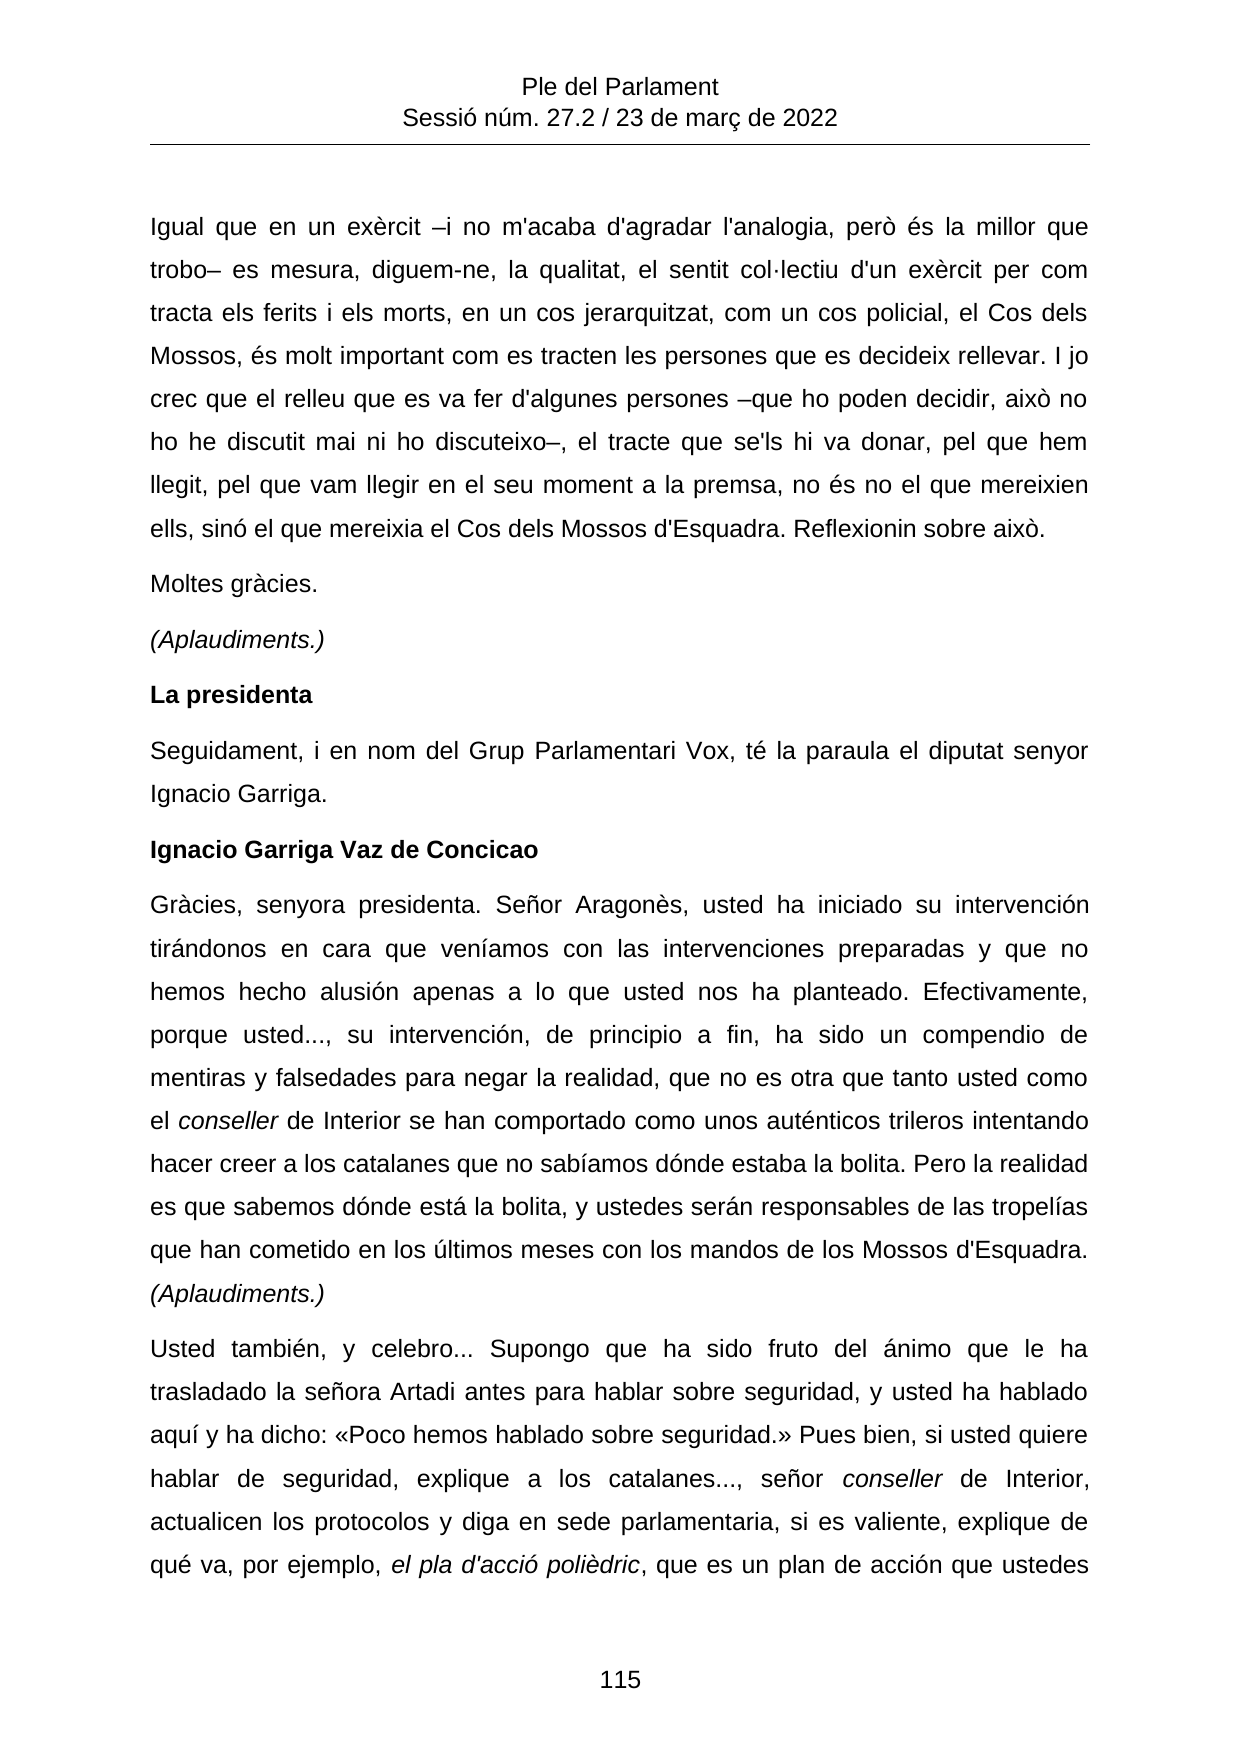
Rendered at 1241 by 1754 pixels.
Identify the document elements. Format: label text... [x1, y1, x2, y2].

text La presidenta [150, 681, 1090, 709]
text Moltes gràcies. [150, 569, 1090, 598]
text (Aplaudiments.) [150, 625, 1090, 654]
text Gràcies, senyora presidenta. Señor Aragonès, usted ha iniciado su intervención tirándonos en cara que veníamos con las intervenciones preparadas y que no hemos hecho alusión apenas a lo que usted nos ha planteado. Efectivamente, porque usted..., su intervención, de principio a fin, ha sido un compendio de mentiras y falsedades para negar la realidad, que no es otra que tanto usted como el conseller de Interior se han comportado como unos auténticos trileros intentando hacer creer a los catalanes que no sabíamos dónde estaba la bolita. Pero la realidad es que sabemos dónde está la bolita, y ustedes serán responsables de las tropelías que han cometido en los últimos meses con los mandos de los Mossos d'Esquadra. (Aplaudiments.) [150, 891, 1090, 1307]
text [150, 1334, 1090, 1579]
text Igual que en un exèrcit –i no m'acaba d'agradar l'analogia, però és la millor que trobo– es mesura, diguem-ne, la qualitat, el sentit col·lectiu d'un exèrcit per com tracta els ferits i els morts, en un cos jerarquitzat, com un cos policial, el Cos dels Mossos, és molt important com es tracten les persones que es decideix rellevar. I jo crec que el relleu que es va fer d'algunes persones –que ho poden decidir, això no ho he discutit mai ni ho discuteixo–, el tracte que se'ls hi va donar, pel que hem llegit, pel que vam llegir en el seu moment a la premsa, no és no el que mereixien ells, sinó el que mereixia el Cos dels Mossos d'Esquadra. Reflexionin sobre això. [150, 212, 1090, 542]
text Seguidament, i en nom del Grup Parlamentari Vox, té la paraula el diputat senyor Ignacio Garriga. [150, 736, 1090, 808]
text Ignacio Garriga Vaz de Concicao [150, 835, 1090, 864]
